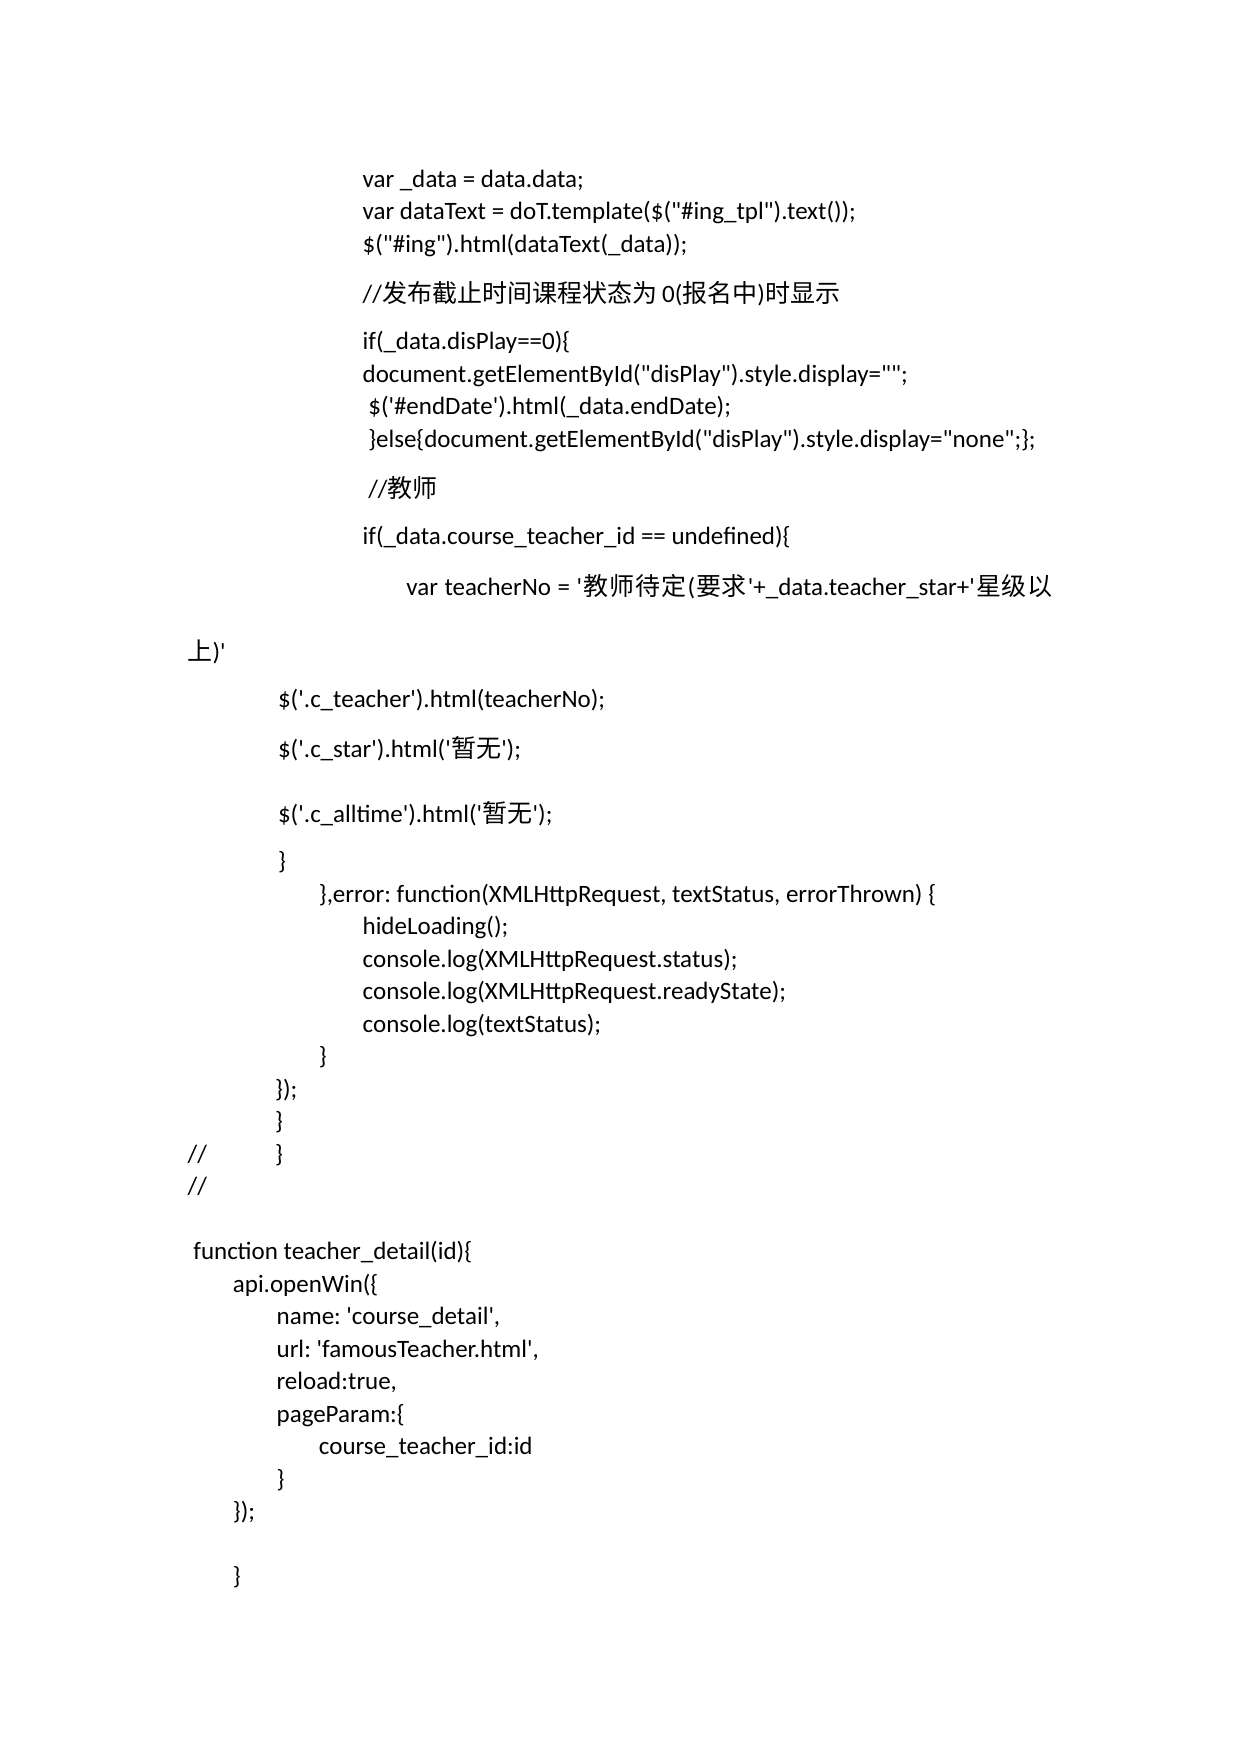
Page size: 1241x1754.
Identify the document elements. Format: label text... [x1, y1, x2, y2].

text } [187, 1462, 1053, 1494]
text } [187, 1039, 1053, 1072]
text function teacher_detail(id){ [187, 1234, 1053, 1267]
text }); [187, 1494, 1053, 1527]
text console.log(XMLHttpRequest.status); [187, 942, 1053, 974]
text course_teacher_id:id [187, 1429, 1053, 1462]
text //教师 [187, 454, 1053, 519]
text api.openWin({ [187, 1267, 1053, 1299]
text } [187, 1559, 1053, 1592]
text pageParam:{ [187, 1397, 1053, 1429]
text document.getElementById("disPlay").style.display=""; [187, 357, 1053, 389]
text name: 'course_detail', [187, 1299, 1053, 1332]
text },error: function(XMLHttpRequest, textStatus, errorThrown) { [187, 877, 1053, 909]
text var teacherNo = '教师待定(要求'+_data.teacher_star+'星级以上)' [187, 552, 1053, 682]
text if(_data.course_teacher_id == undefined){ [187, 519, 1053, 552]
text reload:true, [187, 1364, 1053, 1397]
text $("#ing").html(dataText(_data)); [187, 227, 1053, 259]
text } [187, 844, 1053, 877]
text $('#endDate').html(_data.endDate); [187, 389, 1053, 422]
text console.log(XMLHttpRequest.readyState); [187, 974, 1053, 1007]
text var dataText = doT.template($("#ing_tpl").text()); [187, 194, 1053, 227]
text //发布截止时间课程状态为0(报名中)时显示 [187, 259, 1053, 324]
text var _data = data.data; [187, 162, 1053, 194]
text }else{document.getElementById("disPlay").style.display="none";}; [187, 422, 1053, 454]
text // [187, 1169, 1053, 1202]
text }); [187, 1072, 1053, 1104]
text $('.c_teacher').html(teacherNo); [187, 682, 1053, 714]
text $('.c_alltime').html('暂无'); [187, 779, 1053, 844]
text console.log(textStatus); [187, 1007, 1053, 1039]
text // } [187, 1137, 1053, 1169]
text $('.c_star').html('暂无'); [187, 714, 1053, 779]
text url: 'famousTeacher.html', [187, 1332, 1053, 1364]
text if(_data.disPlay==0){ [187, 324, 1053, 357]
text hideLoading(); [187, 909, 1053, 942]
text } [187, 1104, 1053, 1137]
